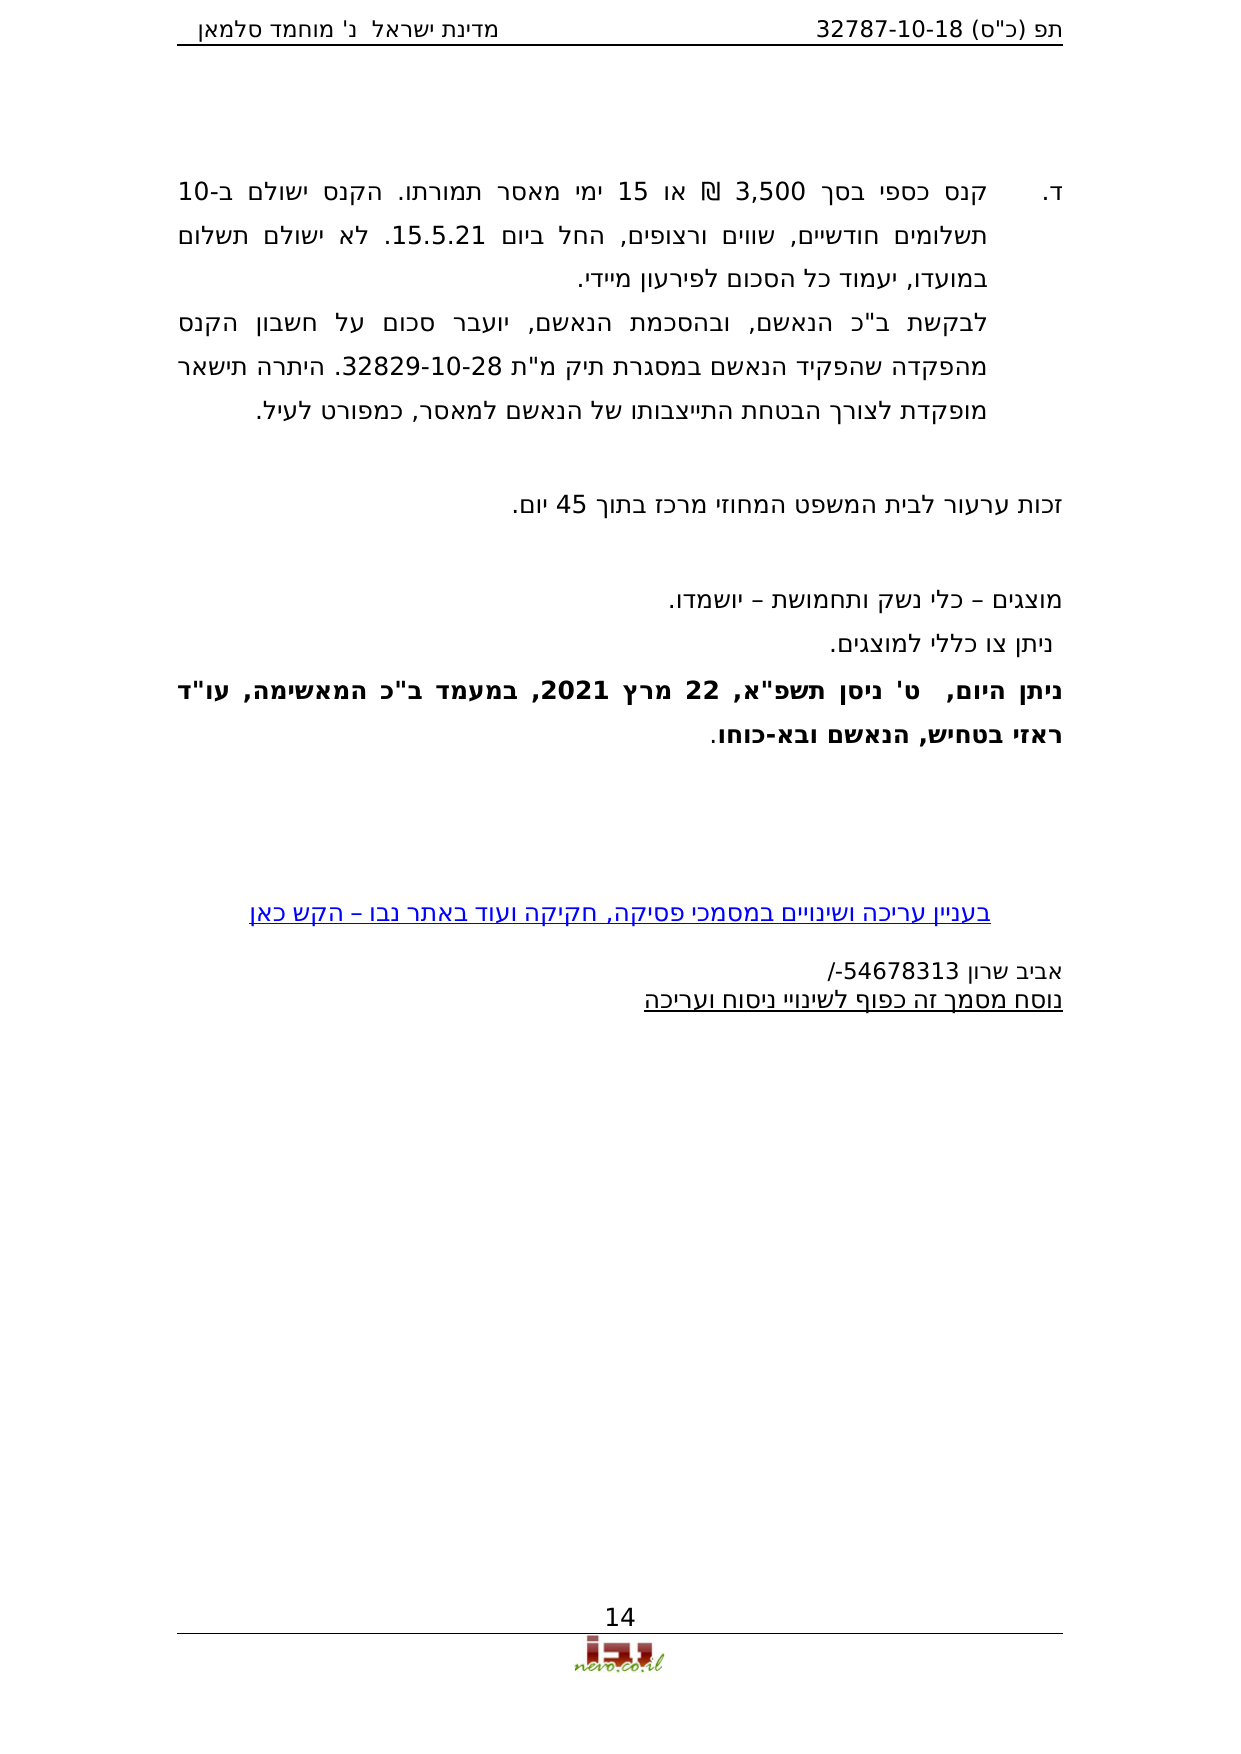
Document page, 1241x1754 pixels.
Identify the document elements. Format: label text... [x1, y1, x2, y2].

text ד. קנס כספי בסך 3,500 ₪ או 15 ימי מאסר תמורתו. הקנס ישולם ב-10 תשלומים חודשיים, שווים ורצופים, החל ביום 15.5.21. לא ישולם תשלום במועדו, יעמוד כל הסכום לפירעון מיידי. [177, 177, 1063, 294]
text לבקשת ב"כ הנאשם, ובהסכמת הנאשם, יועבר סכום על חשבון הקנס מהפקדה שהפקיד הנאשם במסגרת תיק מ"ת 32829-10-28. היתרה תישאר מופקדת לצורך הבטחת התייצבותו של הנאשם למאסר, כמפורט לעיל. [177, 308, 1063, 425]
text זכות ערעור לבית המשפט המחוזי מרכז בתוך 45 יום. [177, 491, 1063, 520]
text מוצגים – כלי נשק ותחמושת – יושמדו. [177, 586, 1063, 615]
text בעניין עריכה ושינויים במסמכי פסיקה, חקיקה ועוד באתר נבו – הקש כאן [177, 898, 1063, 927]
text נוסח מסמך זה כפוף לשינויי ניסוח ועריכה [177, 985, 1063, 1014]
text 5129371ניתן צו כללי למוצגים. [177, 629, 1063, 658]
text ניתן היום, ט' ניסן תשפ"א, 22 מרץ 2021, במעמד ב"כ המאשימה, עו"ד ראזי בטחיש, הנאשם ובא-כוחו. [177, 677, 1063, 749]
picture [574, 1635, 666, 1673]
text אביב שרון 54678313-/ [177, 958, 1063, 985]
